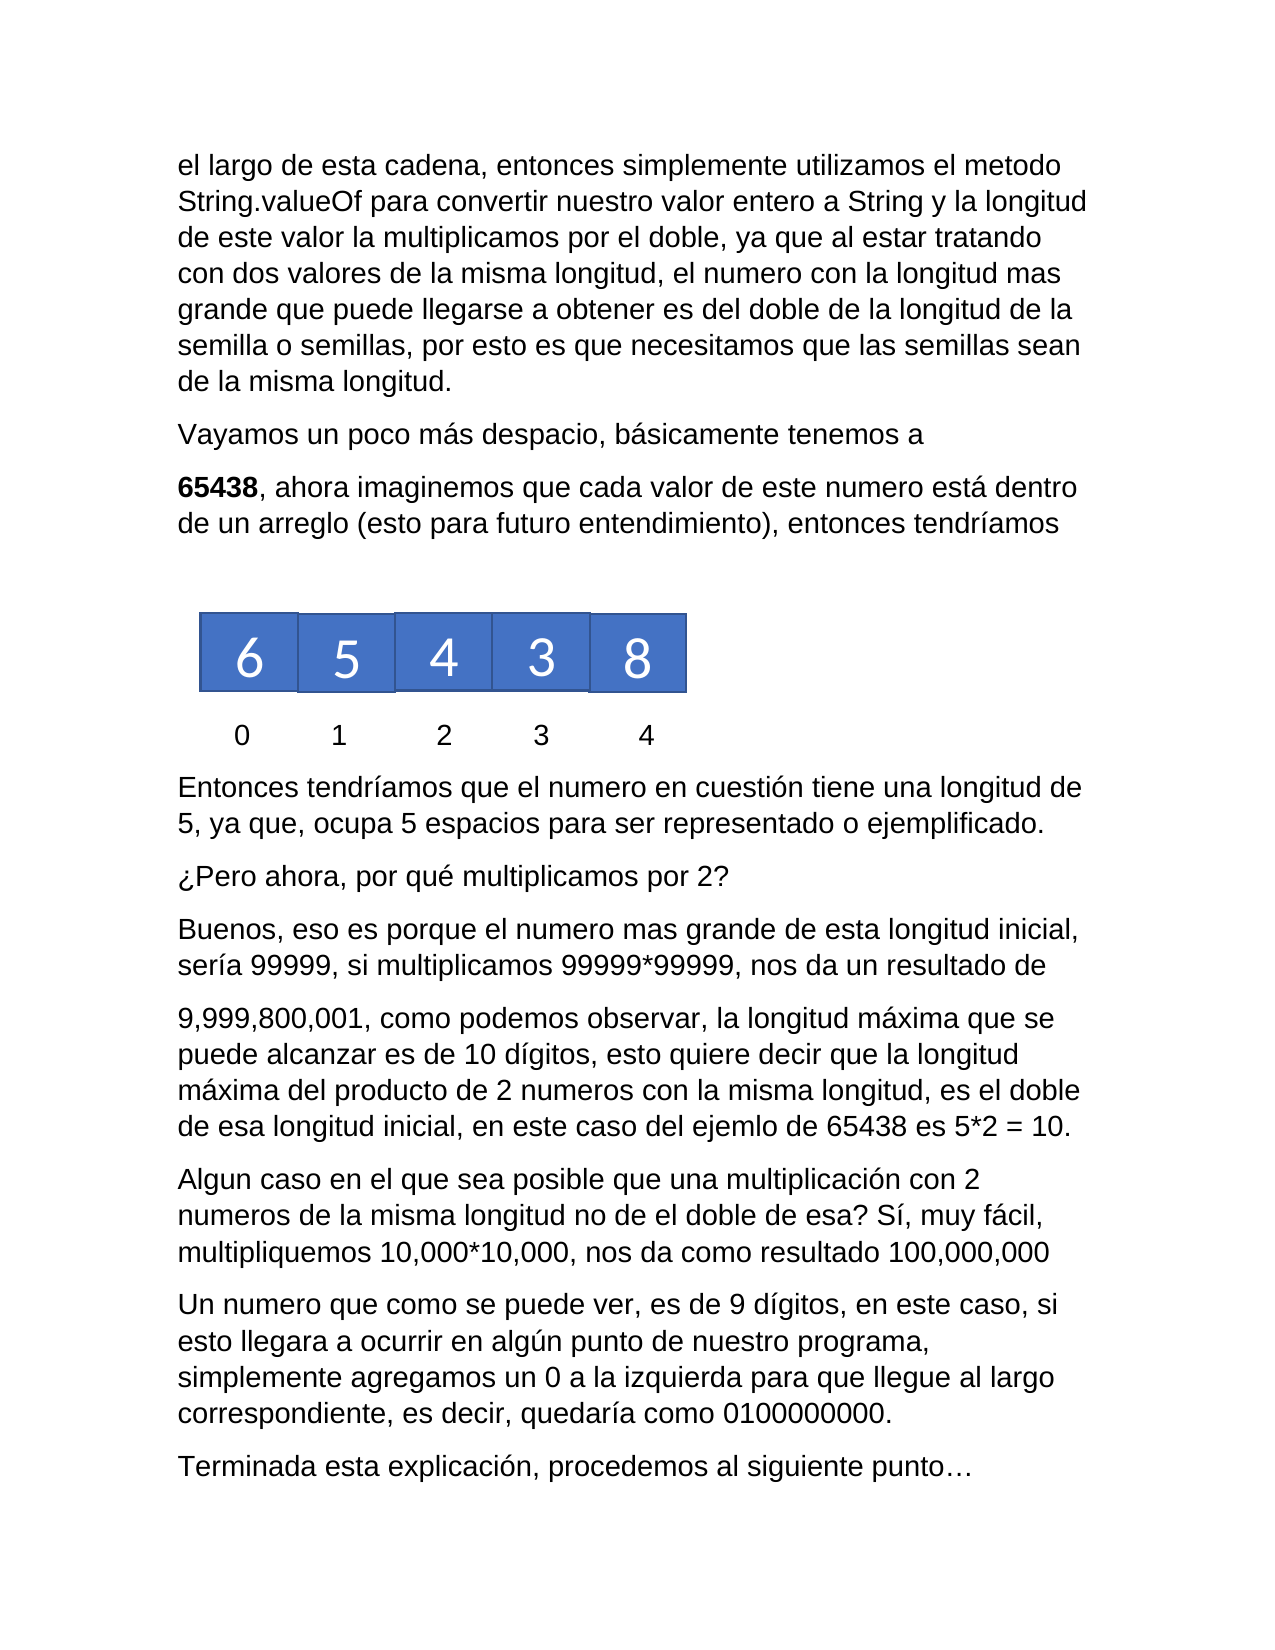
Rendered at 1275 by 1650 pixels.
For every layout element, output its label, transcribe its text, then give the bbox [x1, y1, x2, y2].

text 0 1 2 3 4 [177, 717, 1098, 751]
text 65438, ahora imaginemos que cada valor de este numero está dentro de un arreglo (esto para futuro entendimiento), entonces tendríamos [177, 470, 1098, 540]
text Vayamos un poco más despacio, básicamente tenemos a [177, 417, 1098, 451]
text ¿Pero ahora, por qué multiplicamos por 2? [177, 859, 1098, 893]
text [177, 148, 1098, 398]
text Un numero que como se puede ver, es de 9 dígitos, en este caso, si esto llegara a ocurrir en algún punto de nuestro programa, simplemente agregamos un 0 a la izquierda para que llegue al largo correspondiente, es decir, quedaría como 0100000000. [177, 1287, 1098, 1429]
text 9,999,800,001, como podemos observar, la longitud máxima que se puede alcanzar es de 10 dígitos, esto quiere decir que la longitud máxima del producto de 2 numeros con la misma longitud, es el doble de esa longitud inicial, en este caso del ejemlo de 65438 es 5*2 = 10. [177, 1001, 1098, 1143]
text Buenos, eso es porque el numero mas grande de esta longitud inicial, sería 99999, si multiplicamos 99999*99999, nos da un resultado de [177, 912, 1098, 982]
text Entonces tendríamos que el numero en cuestión tiene una longitud de 5, ya que, ocupa 5 espacios para ser representado o ejemplificado. [177, 770, 1098, 840]
text Algun caso en el que sea posible que una multiplicación con 2 numeros de la misma longitud no de el doble de esa? Sí, muy fácil, multipliquemos 10,000*10,000, nos da como resultado 100,000,000 [177, 1162, 1098, 1268]
text Terminada esta explicación, procedemos al siguiente punto… [177, 1449, 1098, 1482]
